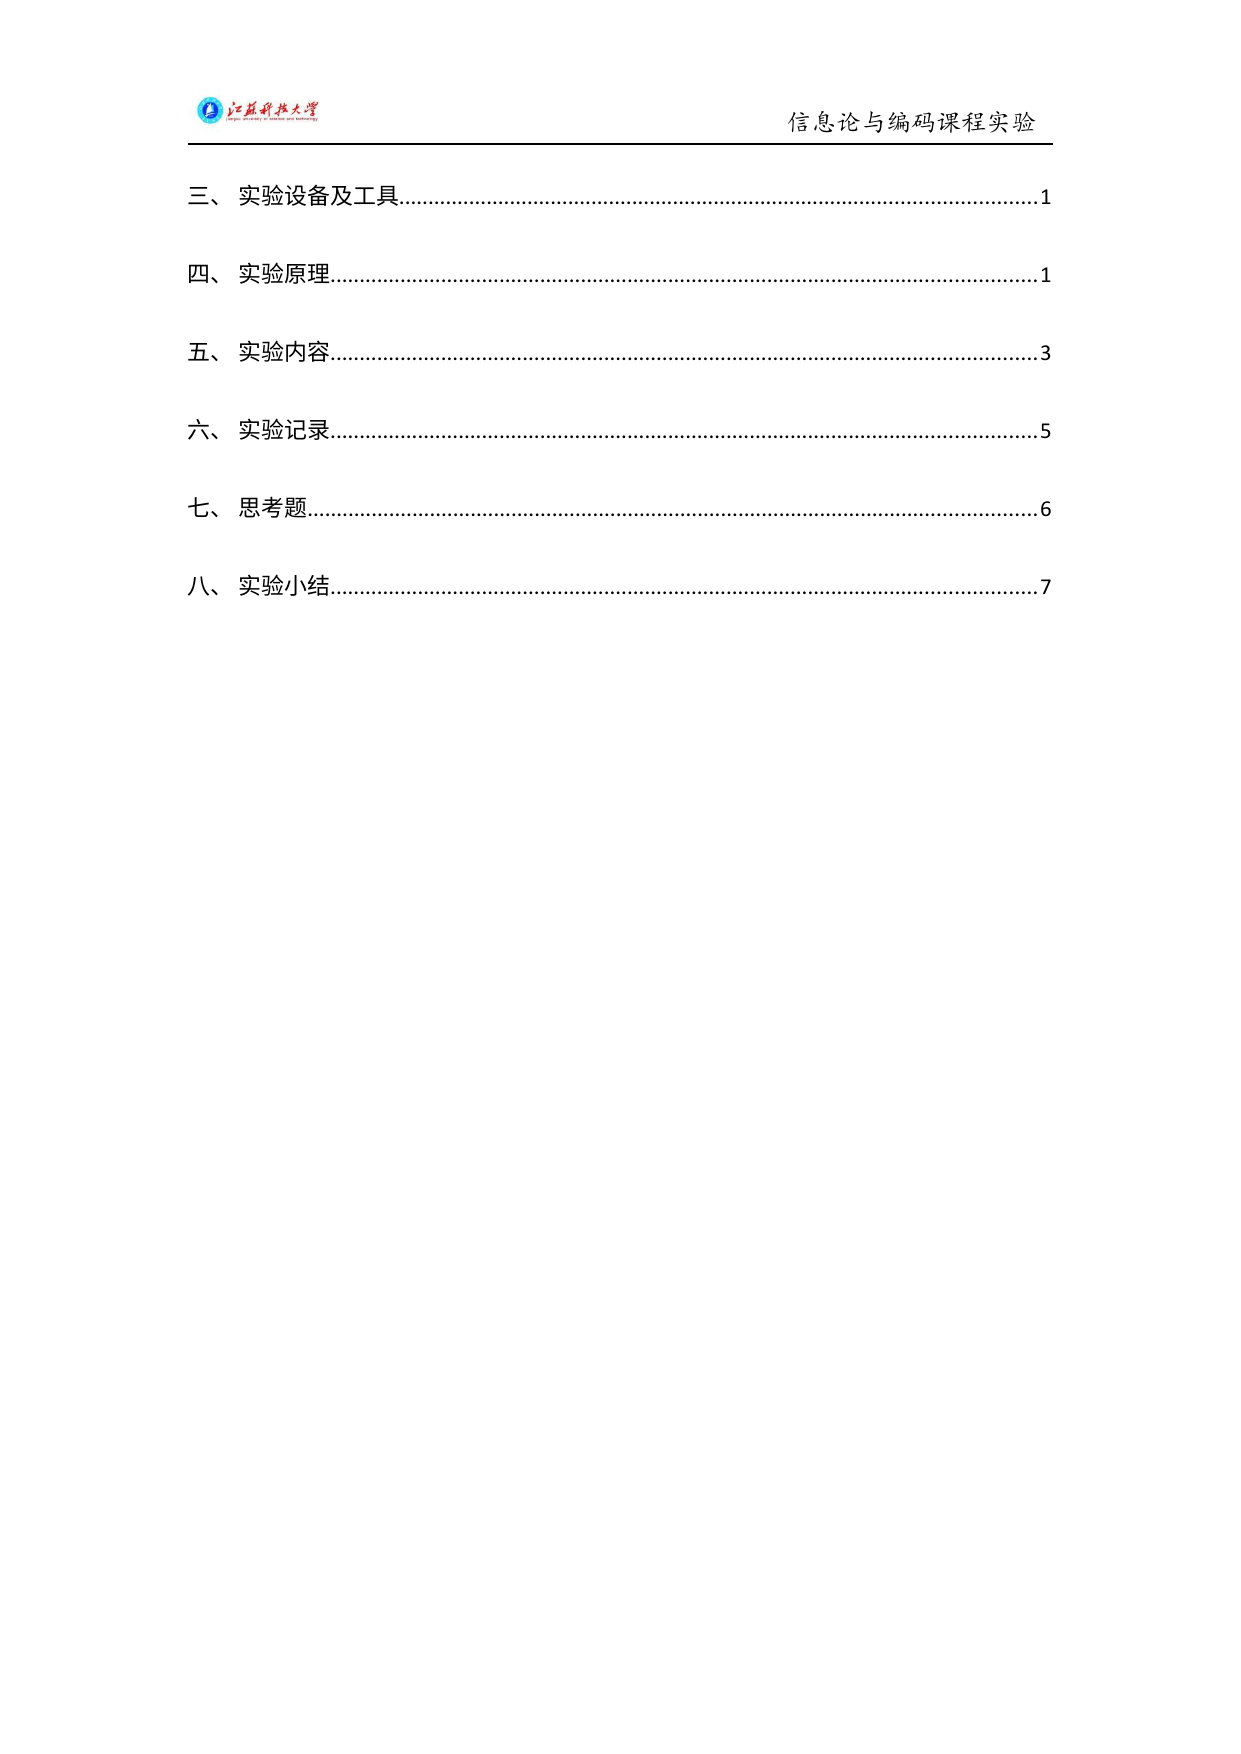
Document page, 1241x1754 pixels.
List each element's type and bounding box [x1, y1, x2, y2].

picture [187, 88, 328, 132]
